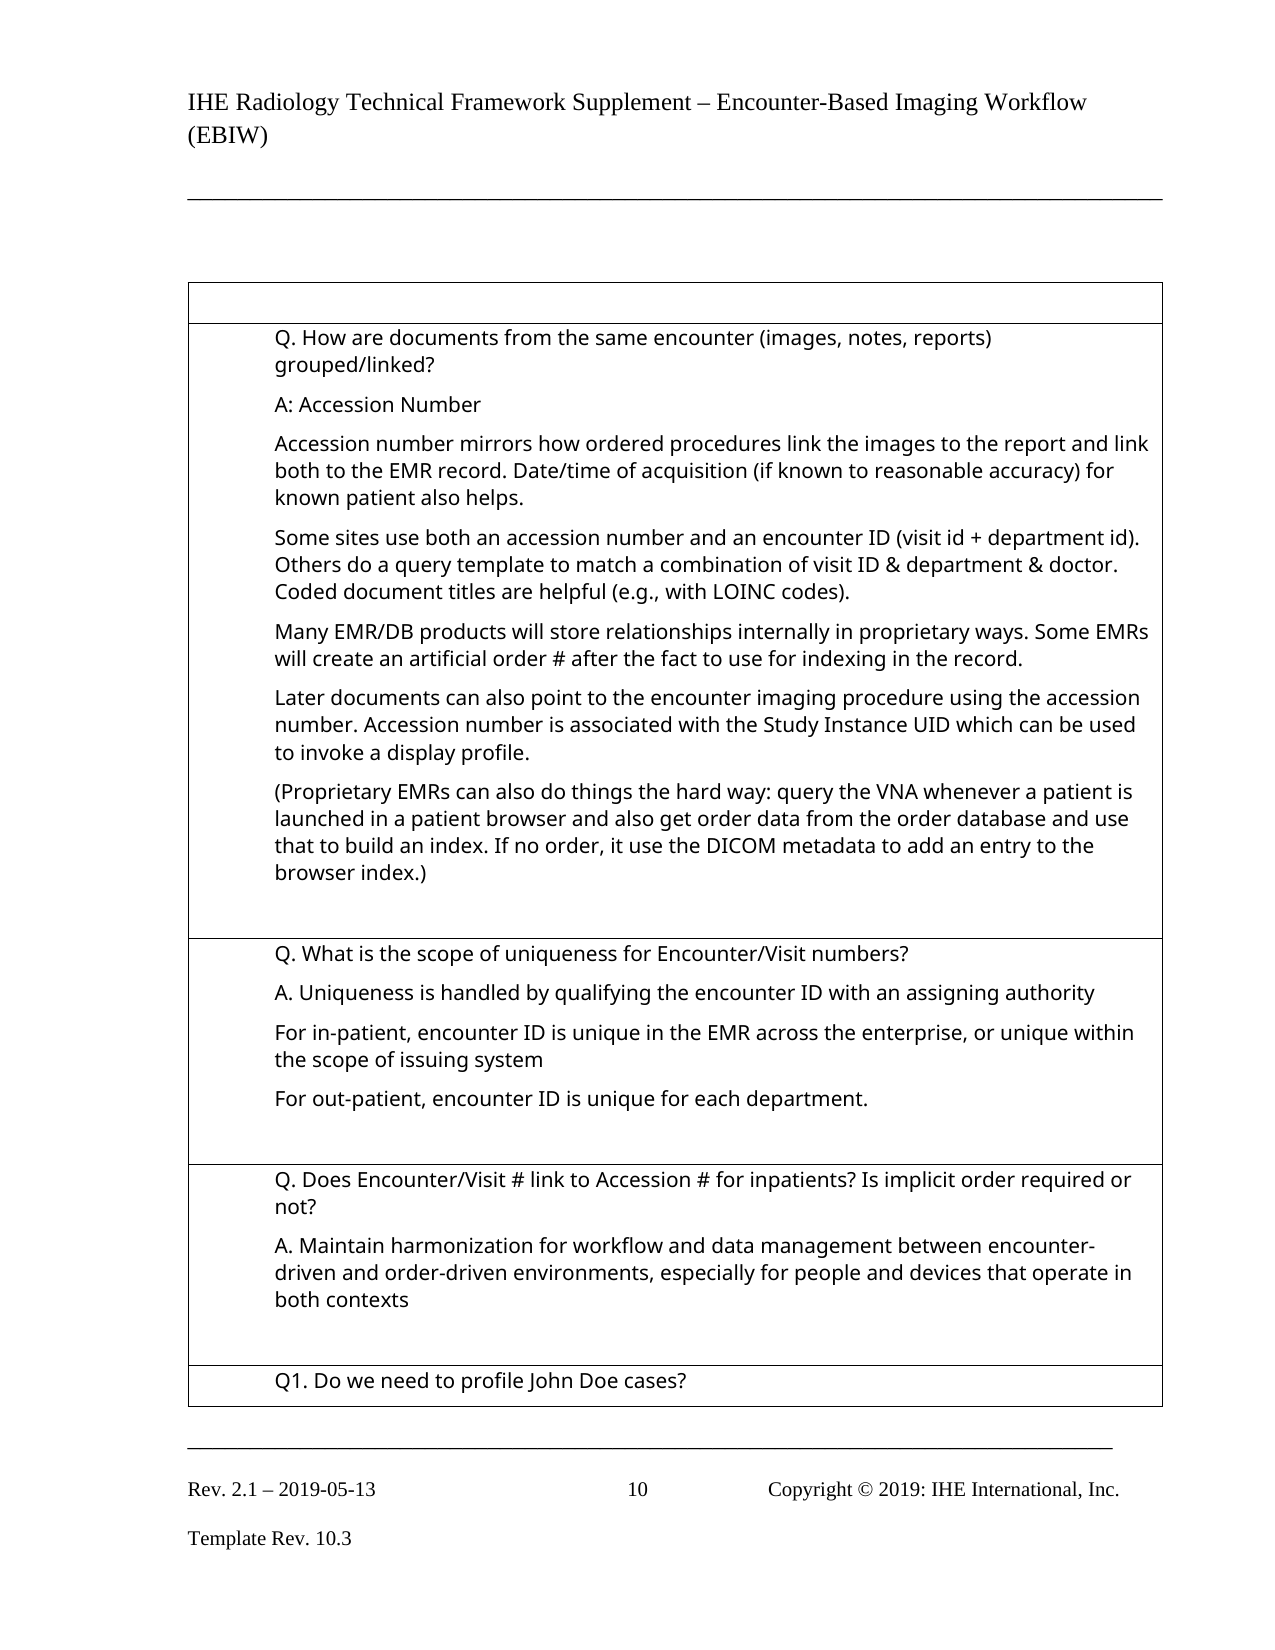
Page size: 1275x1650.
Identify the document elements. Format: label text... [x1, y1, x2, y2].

table_cell Q. What is the scope of uniqueness for Encounter/Visit numbers? A. Uniqueness is handled by qualifying the encounter ID with an assigning authority For in-patient, encounter ID is unique in the EMR across the enterprise, or unique within the scope of issuing system For out-patient, encounter ID is unique for each department. [189, 939, 1162, 1164]
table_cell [189, 1366, 1162, 1406]
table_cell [189, 283, 1162, 323]
table_cell Q. Does Encounter/Visit # link to Accession # for inpatients? Is implicit order required or not? A. Maintain harmonization for workflow and data management between encounter-driven and order-driven environments, especially for people and devices that operate in both contexts [189, 1165, 1162, 1365]
table_cell Q. How are documents from the same encounter (images, notes, reports) grouped/linked? A: Accession Number Accession number mirrors how ordered procedures link the images to the report and link both to the EMR record. Date/time of acquisition (if known to reasonable accuracy) for known patient also helps. Some sites use both an accession number and an encounter ID (visit id + department id). Others do a query template to match a combination of visit ID & department & doctor. Coded document titles are helpful (e.g., with LOINC codes). Many EMR/DB products will store relationships internally in proprietary ways. Some EMRs will create an artificial order # after the fact to use for indexing in the record. Later documents can also point to the encounter imaging procedure using the accession number. Accession number is associated with the Study Instance UID which can be used to invoke a display profile. (Proprietary EMRs can also do things the hard way: query the VNA whenever a patient is launched in a patient browser and also get order data from the order database and use that to build an index. If no order, it use the DICOM metadata to add an entry to the browser index.) [189, 324, 1162, 938]
